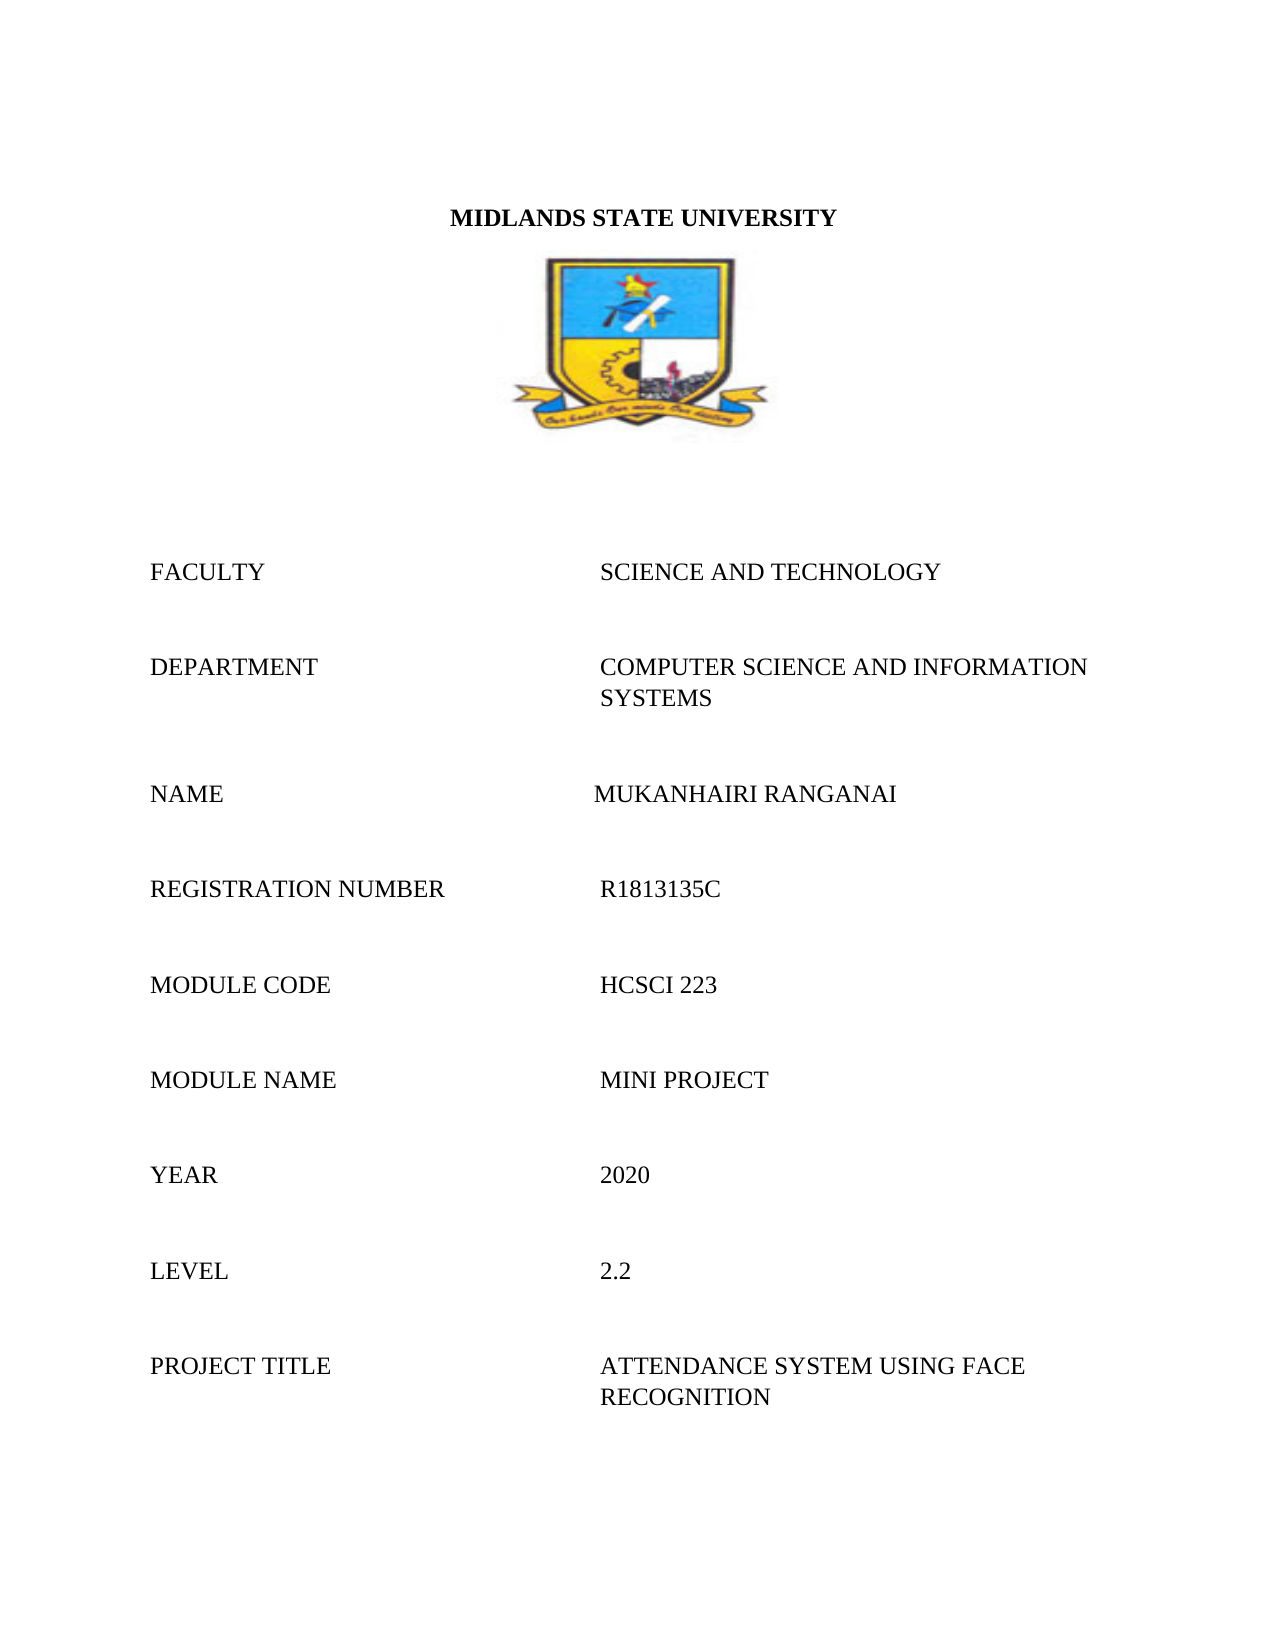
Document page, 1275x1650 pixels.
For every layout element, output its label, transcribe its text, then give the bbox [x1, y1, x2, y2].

text LEVEL 2.2 [150, 1256, 1125, 1285]
text YEAR 2020 [150, 1161, 1125, 1189]
text FACULTY SCIENCE AND TECHNOLOGY [150, 557, 1125, 586]
text MODULE CODE HCSCI 223 [150, 970, 1125, 998]
text DEPARTMENT COMPUTER SCIENCE AND INFORMATION SYSTEMS [150, 652, 1125, 712]
text PROJECT TITLE ATTENDANCE SYSTEM USING FACE RECOGNITION [150, 1351, 1125, 1411]
text MODULE NAME MINI PROJECT [150, 1065, 1125, 1094]
text REGISTRATION NUMBER R1813135C [150, 874, 1125, 903]
picture [496, 250, 786, 443]
text MIDLANDS STATE UNIVERSITY [375, 203, 1125, 232]
text NAME MUKANHAIRI RANGANAI [150, 779, 1125, 808]
